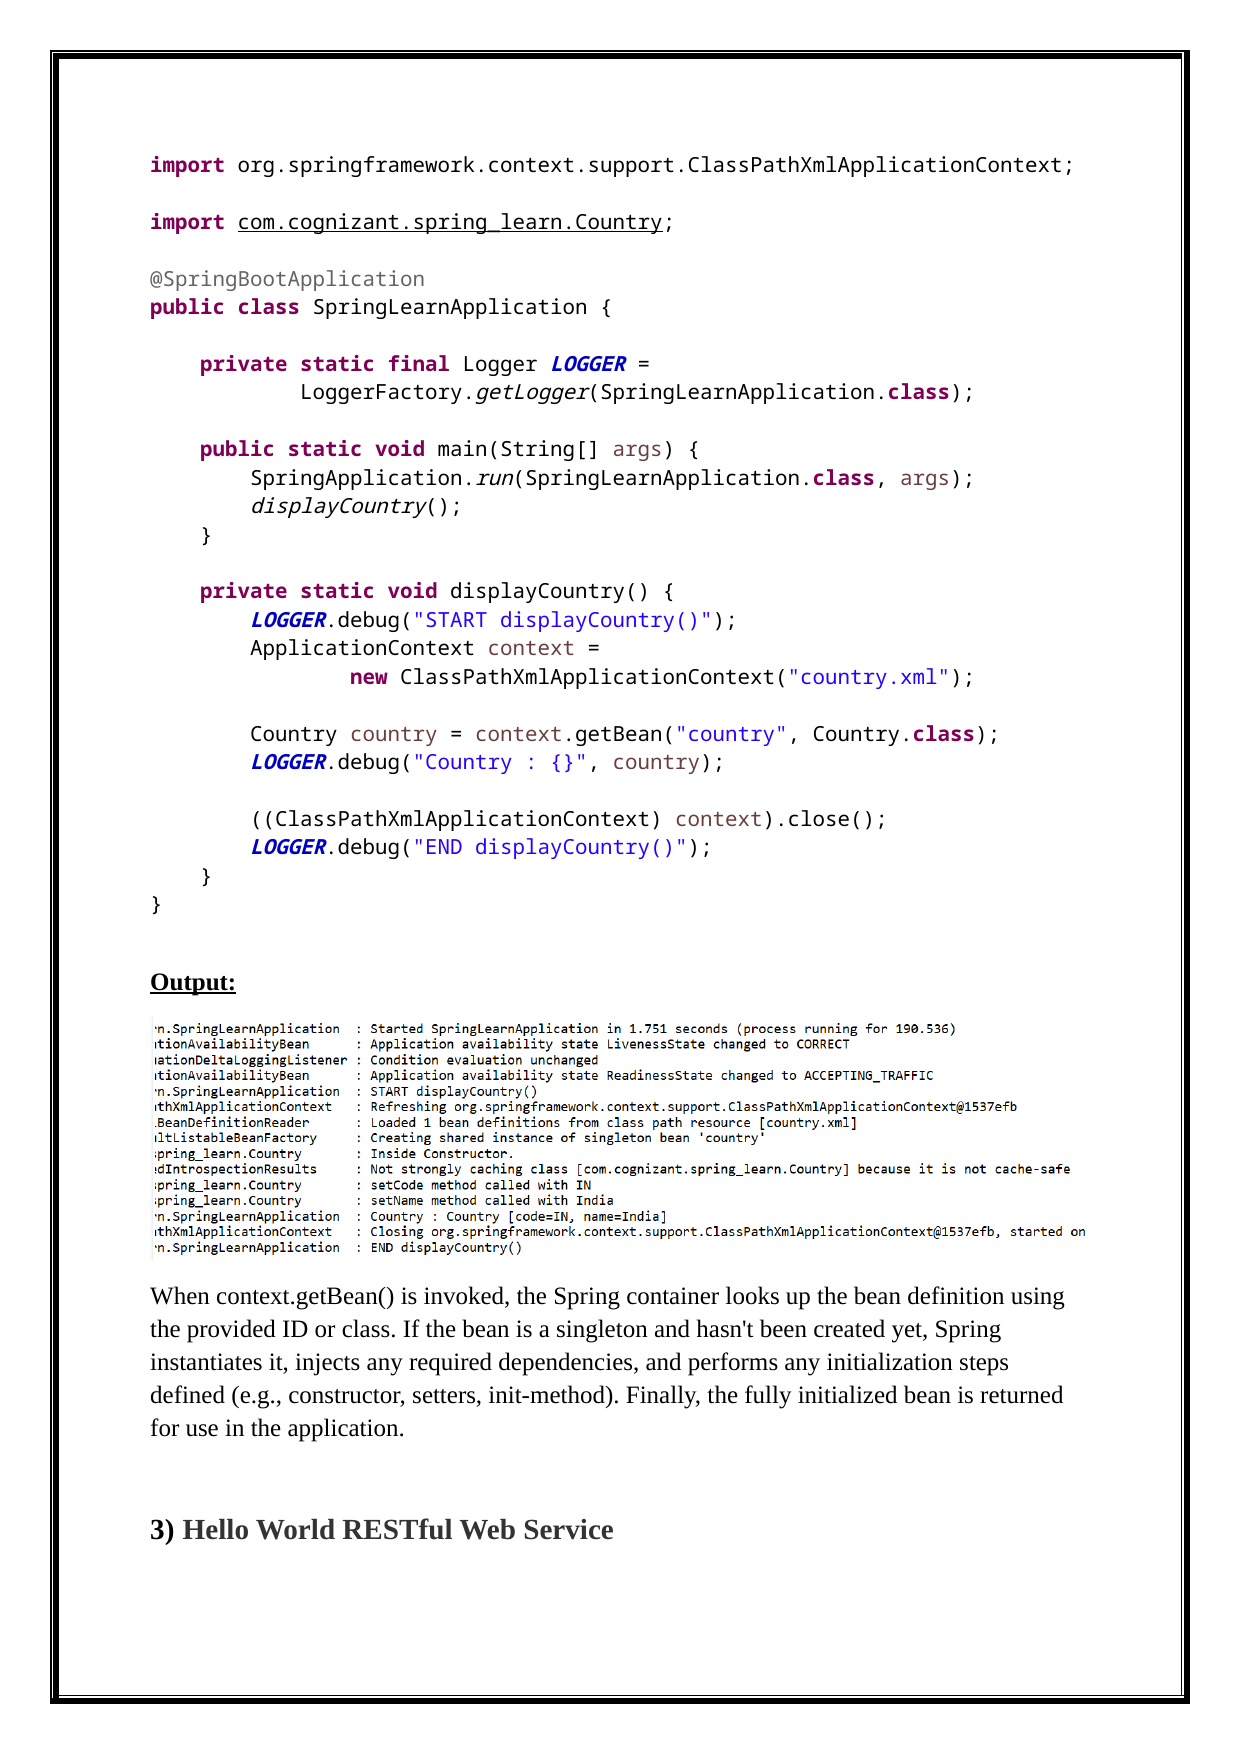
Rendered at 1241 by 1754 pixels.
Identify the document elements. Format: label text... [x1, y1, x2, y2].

text 3) Hello World RESTful Web Service [150, 1512, 1090, 1546]
text public class SpringLearnApplication { [150, 292, 1090, 321]
text public static void main(String[] args) { [150, 434, 1090, 463]
text ApplicationContext context = [150, 633, 1090, 662]
text SpringApplication.run(SpringLearnApplication.class, args); [150, 463, 1090, 491]
text } [150, 861, 1090, 889]
text Output: [150, 967, 1090, 996]
picture [150, 1017, 1091, 1260]
text import com.cognizant.spring_learn.Country; [150, 207, 1090, 235]
text } [150, 520, 1090, 548]
text } [150, 889, 1090, 918]
text displayCountry(); [150, 491, 1090, 520]
text Country country = context.getBean("country", Country.class); [150, 719, 1090, 747]
text @SpringBootApplication [150, 264, 1090, 292]
text LoggerFactory.getLogger(SpringLearnApplication.class); [150, 377, 1090, 406]
text When context.getBean() is invoked, the Spring container looks up the bean definition using the provided ID or class. If the bean is a singleton and hasn't been created yet, Spring instantiates it, injects any required dependencies, and performs any initialization steps defined (e.g., constructor, setters, init-method). Finally, the fully initialized bean is returned for use in the application. [150, 1281, 1090, 1442]
text private static final Logger LOGGER = [150, 349, 1090, 377]
text LOGGER.debug("END displayCountry()"); [150, 832, 1090, 861]
text import org.springframework.context.support.ClassPathXmlApplicationContext; [150, 150, 1090, 178]
text private static void displayCountry() { [150, 577, 1090, 605]
text LOGGER.debug("Country : {}", country); [150, 747, 1090, 776]
text new ClassPathXmlApplicationContext("country.xml"); [150, 662, 1090, 690]
text LOGGER.debug("START displayCountry()"); [150, 605, 1090, 633]
text ((ClassPathXmlApplicationContext) context).close(); [150, 804, 1090, 832]
